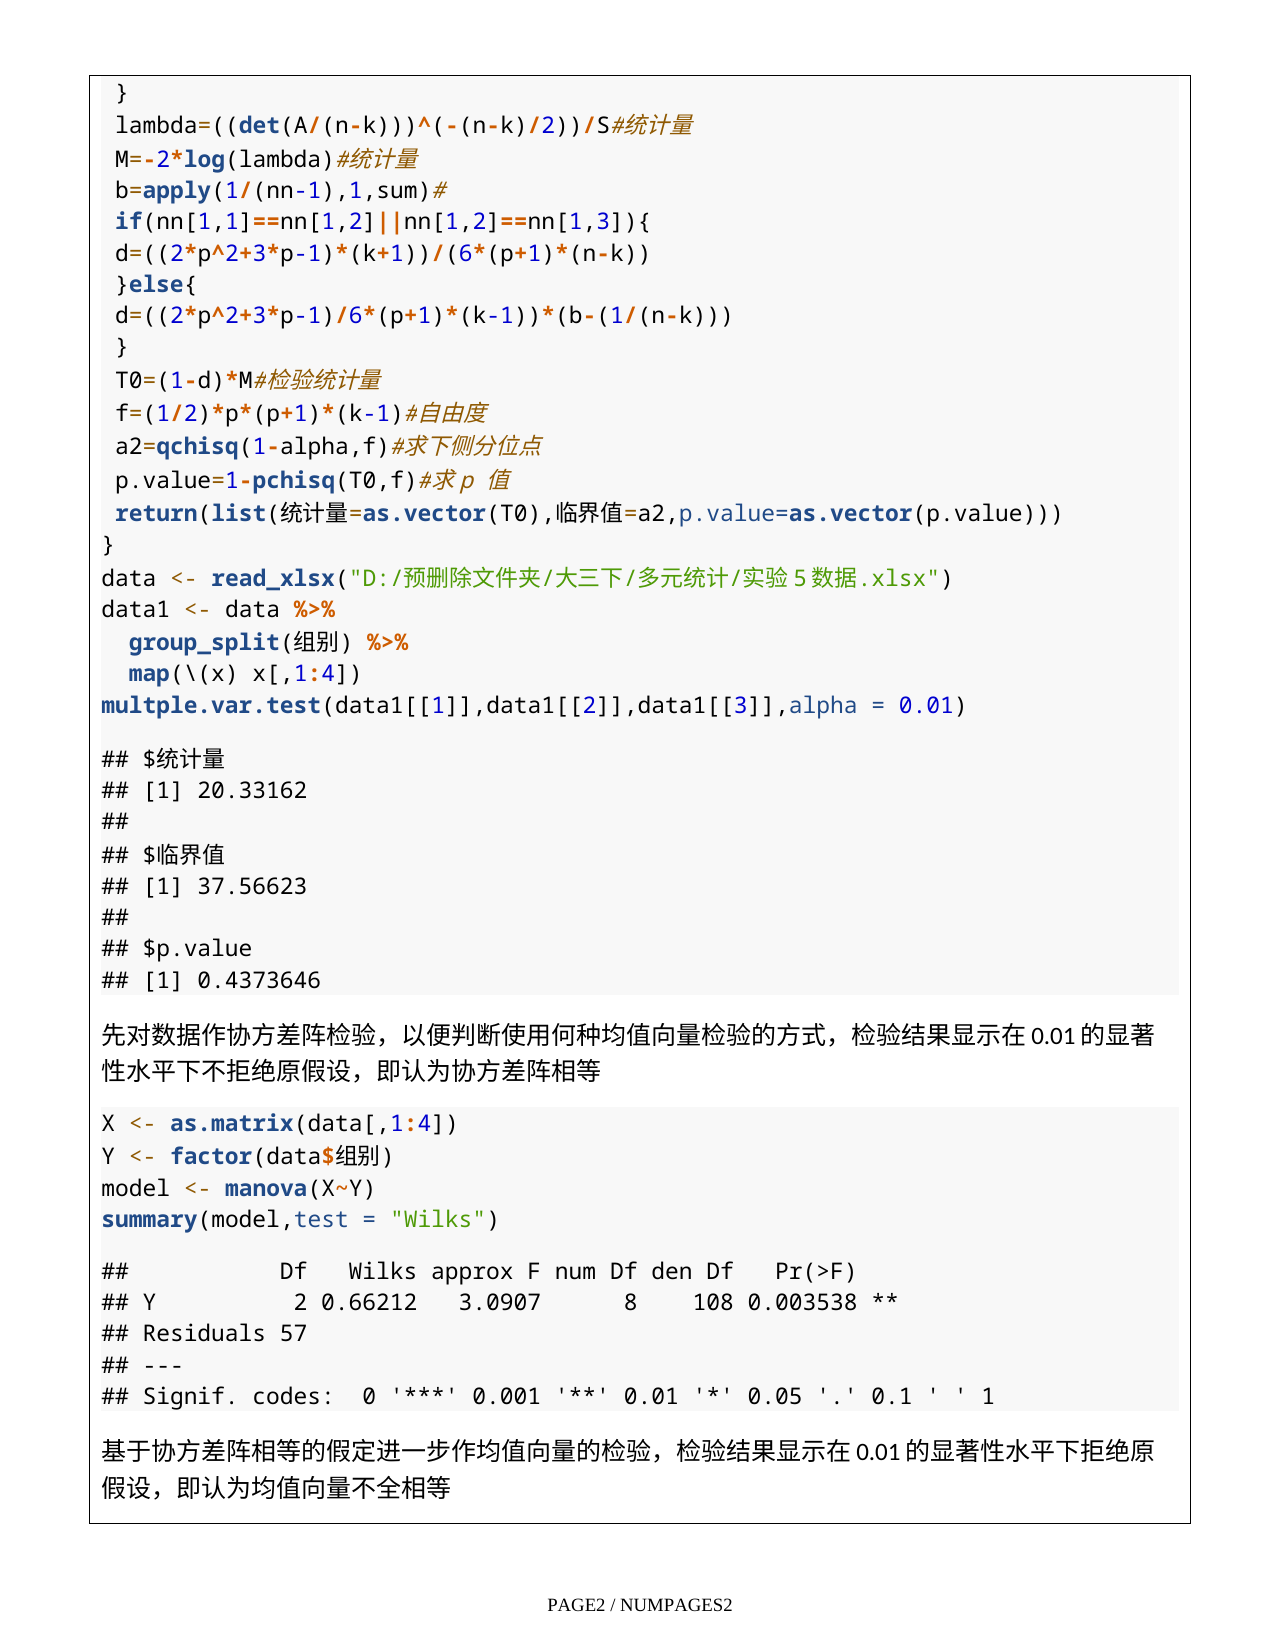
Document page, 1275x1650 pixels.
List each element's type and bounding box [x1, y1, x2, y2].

table_cell [90, 76, 1190, 1523]
